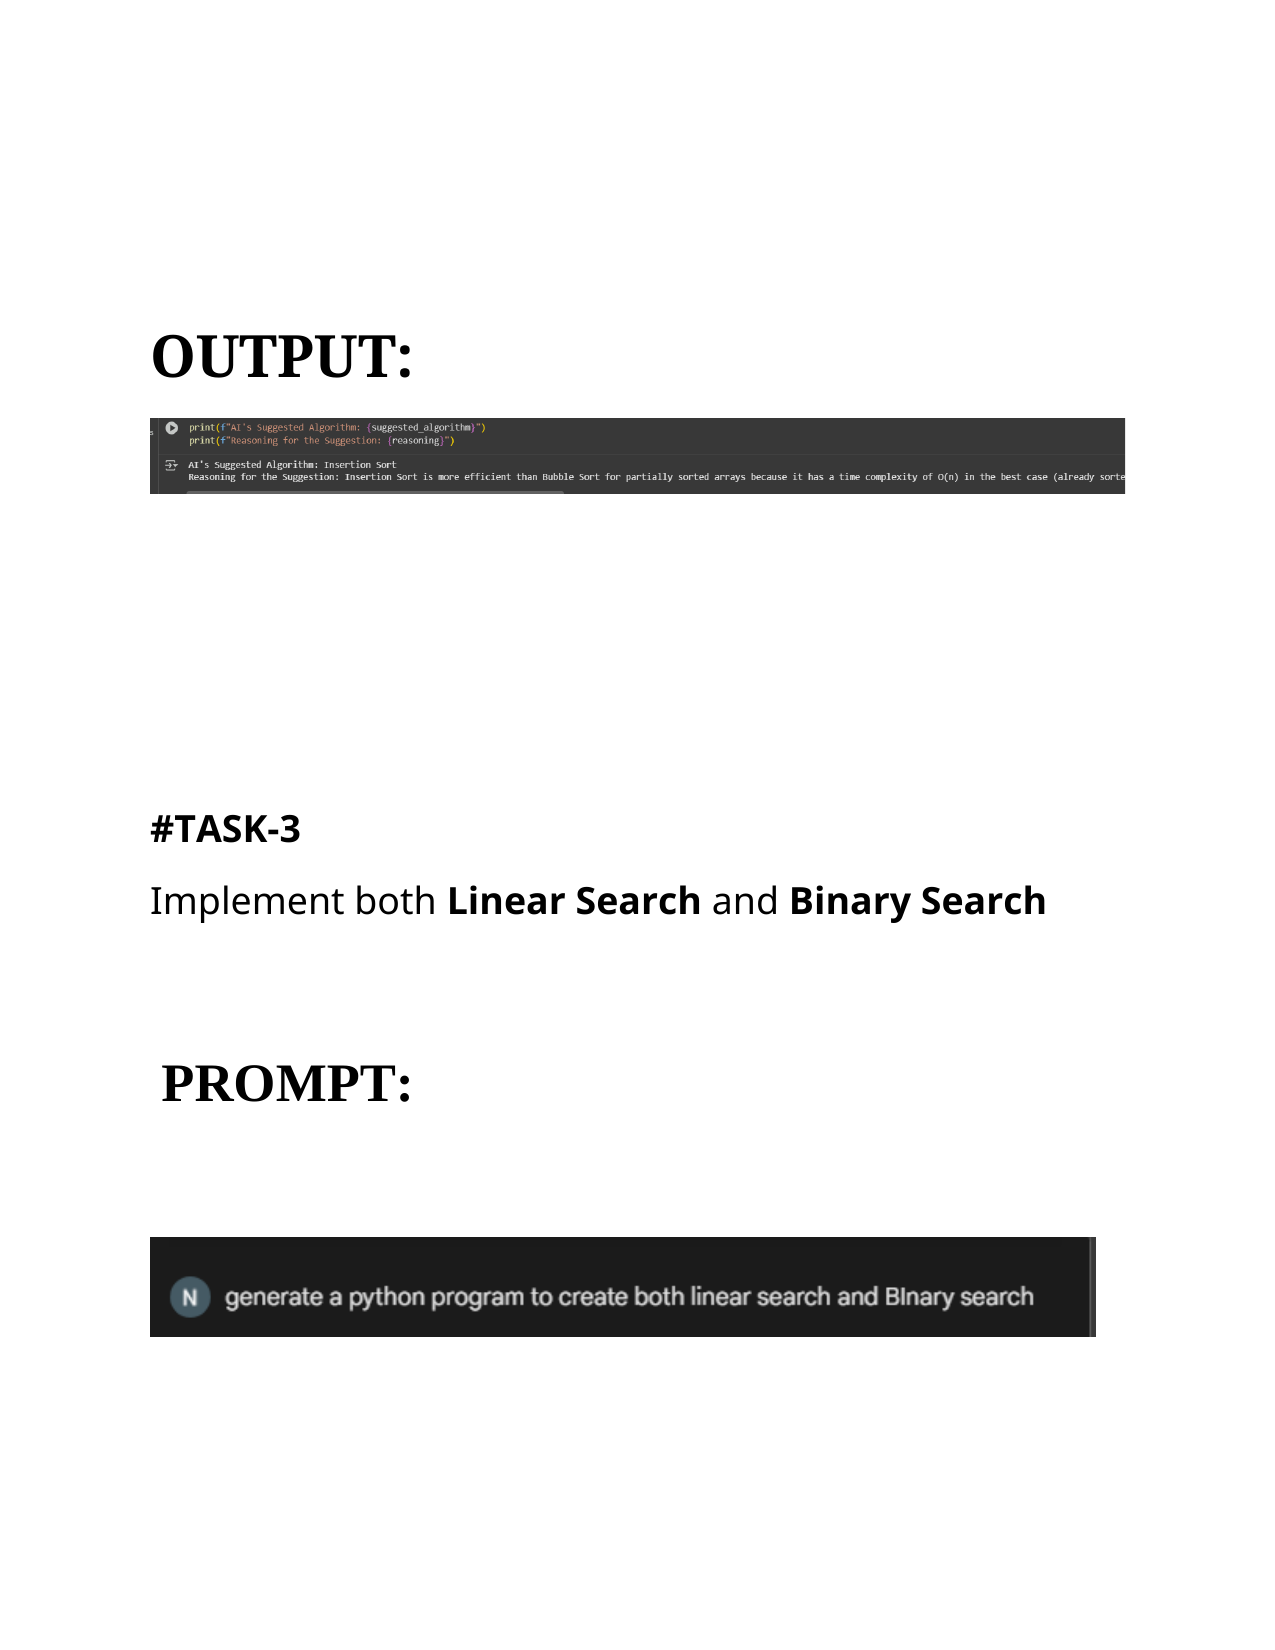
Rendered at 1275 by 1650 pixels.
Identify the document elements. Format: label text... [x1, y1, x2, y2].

picture [150, 418, 1125, 494]
text PROMPT: [161, 1051, 1125, 1113]
text OUTPUT: [150, 316, 1125, 395]
text Implement both Linear Search and Binary Search [150, 874, 1125, 925]
picture [150, 1237, 1096, 1337]
text #TASK-3 [150, 802, 1125, 853]
